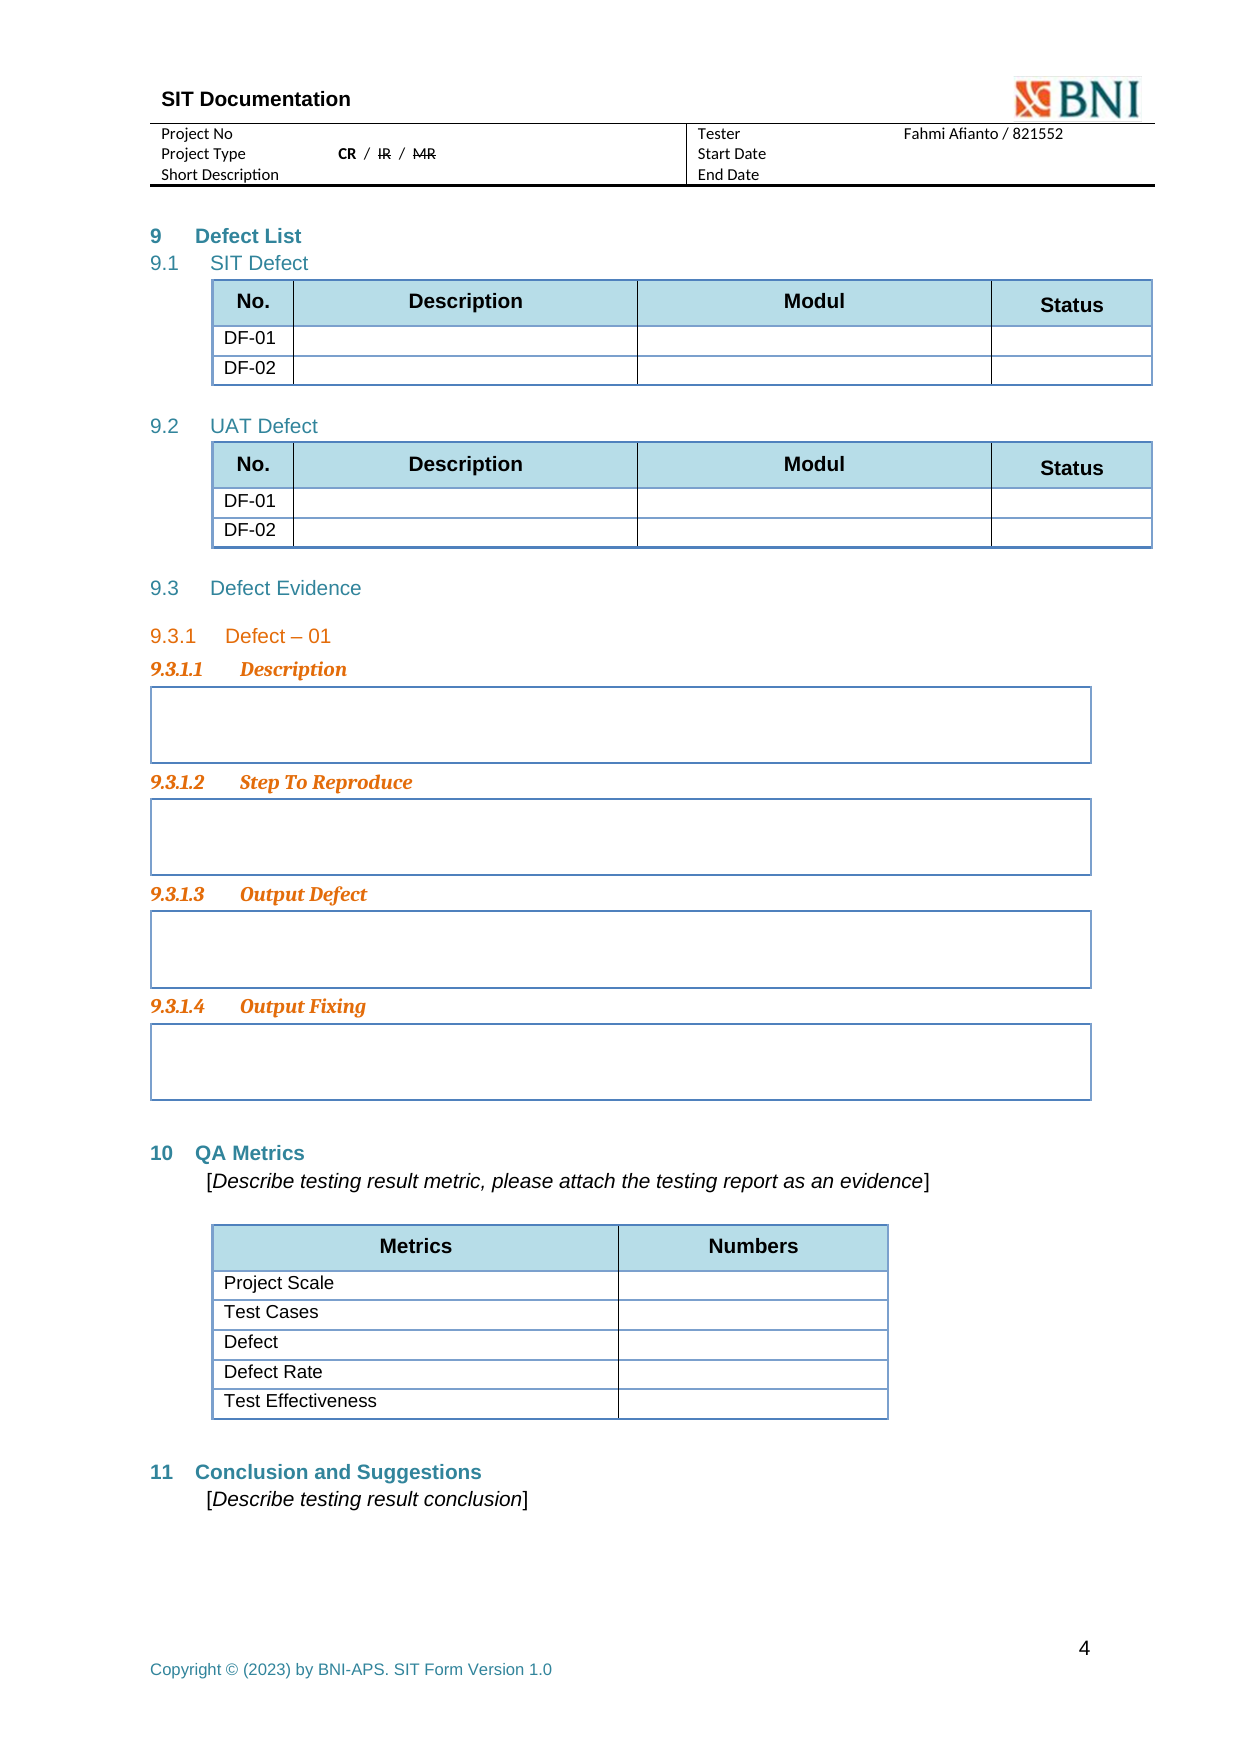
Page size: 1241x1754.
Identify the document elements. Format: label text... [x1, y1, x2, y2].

table_cell Test Cases [214, 1301, 618, 1329]
table_cell DF-02 [214, 519, 293, 546]
table_header [152, 800, 1090, 874]
subtitle Step To Reproduce [150, 770, 1090, 794]
table_cell [619, 1301, 887, 1329]
table_cell [638, 327, 991, 354]
subtitle QA Metrics [150, 1141, 1090, 1165]
subtitle Defect – 01 [150, 624, 1090, 648]
subtitle SIT Defect [150, 251, 1090, 275]
table_cell [619, 1331, 887, 1358]
subtitle UAT Defect [150, 414, 1090, 438]
table_header [152, 1025, 1090, 1099]
text [Describe testing result metric, please attach the testing report as an evidence] [206, 1168, 1090, 1192]
subtitle Defect Evidence [150, 576, 1090, 600]
table_header Modul [638, 443, 991, 487]
table_cell Test Effectiveness [214, 1390, 618, 1418]
table_cell [638, 489, 991, 517]
subtitle Defect List [150, 224, 1090, 248]
table_header Description [294, 281, 637, 325]
text [Describe testing result conclusion] [206, 1487, 1090, 1511]
table_header Description [294, 443, 637, 487]
table_cell [294, 327, 637, 354]
table_cell DF-01 [214, 327, 293, 354]
table_header Metrics [214, 1226, 618, 1270]
table_cell [619, 1390, 887, 1418]
table_cell [992, 357, 1151, 384]
table_header Numbers [619, 1226, 887, 1270]
subtitle Conclusion and Suggestions [150, 1460, 1090, 1484]
table_header Status [992, 281, 1151, 325]
table_cell DF-02 [214, 357, 293, 384]
table_cell [294, 489, 637, 517]
table_cell [294, 519, 637, 546]
subtitle Output Fixing [150, 995, 1090, 1019]
table_header Modul [638, 281, 991, 325]
table_header [152, 912, 1090, 987]
table_cell Project Scale [214, 1272, 618, 1299]
subtitle Output Defect [150, 883, 1090, 907]
table_cell [638, 357, 991, 384]
table_cell Defect Rate [214, 1361, 618, 1388]
table_cell [619, 1361, 887, 1388]
table_cell Defect [214, 1331, 618, 1358]
table_header No. [214, 443, 293, 487]
table_cell [294, 357, 637, 384]
table_cell [992, 327, 1151, 354]
subtitle Description [150, 658, 1090, 682]
table_cell [638, 519, 991, 546]
table_header Status [992, 443, 1151, 487]
table_header No. [214, 281, 293, 325]
table_header [152, 688, 1090, 762]
picture [1013, 75, 1144, 124]
table_cell [619, 1272, 887, 1299]
table_cell [992, 489, 1151, 517]
table_cell DF-01 [214, 489, 293, 517]
table_cell [992, 519, 1151, 546]
